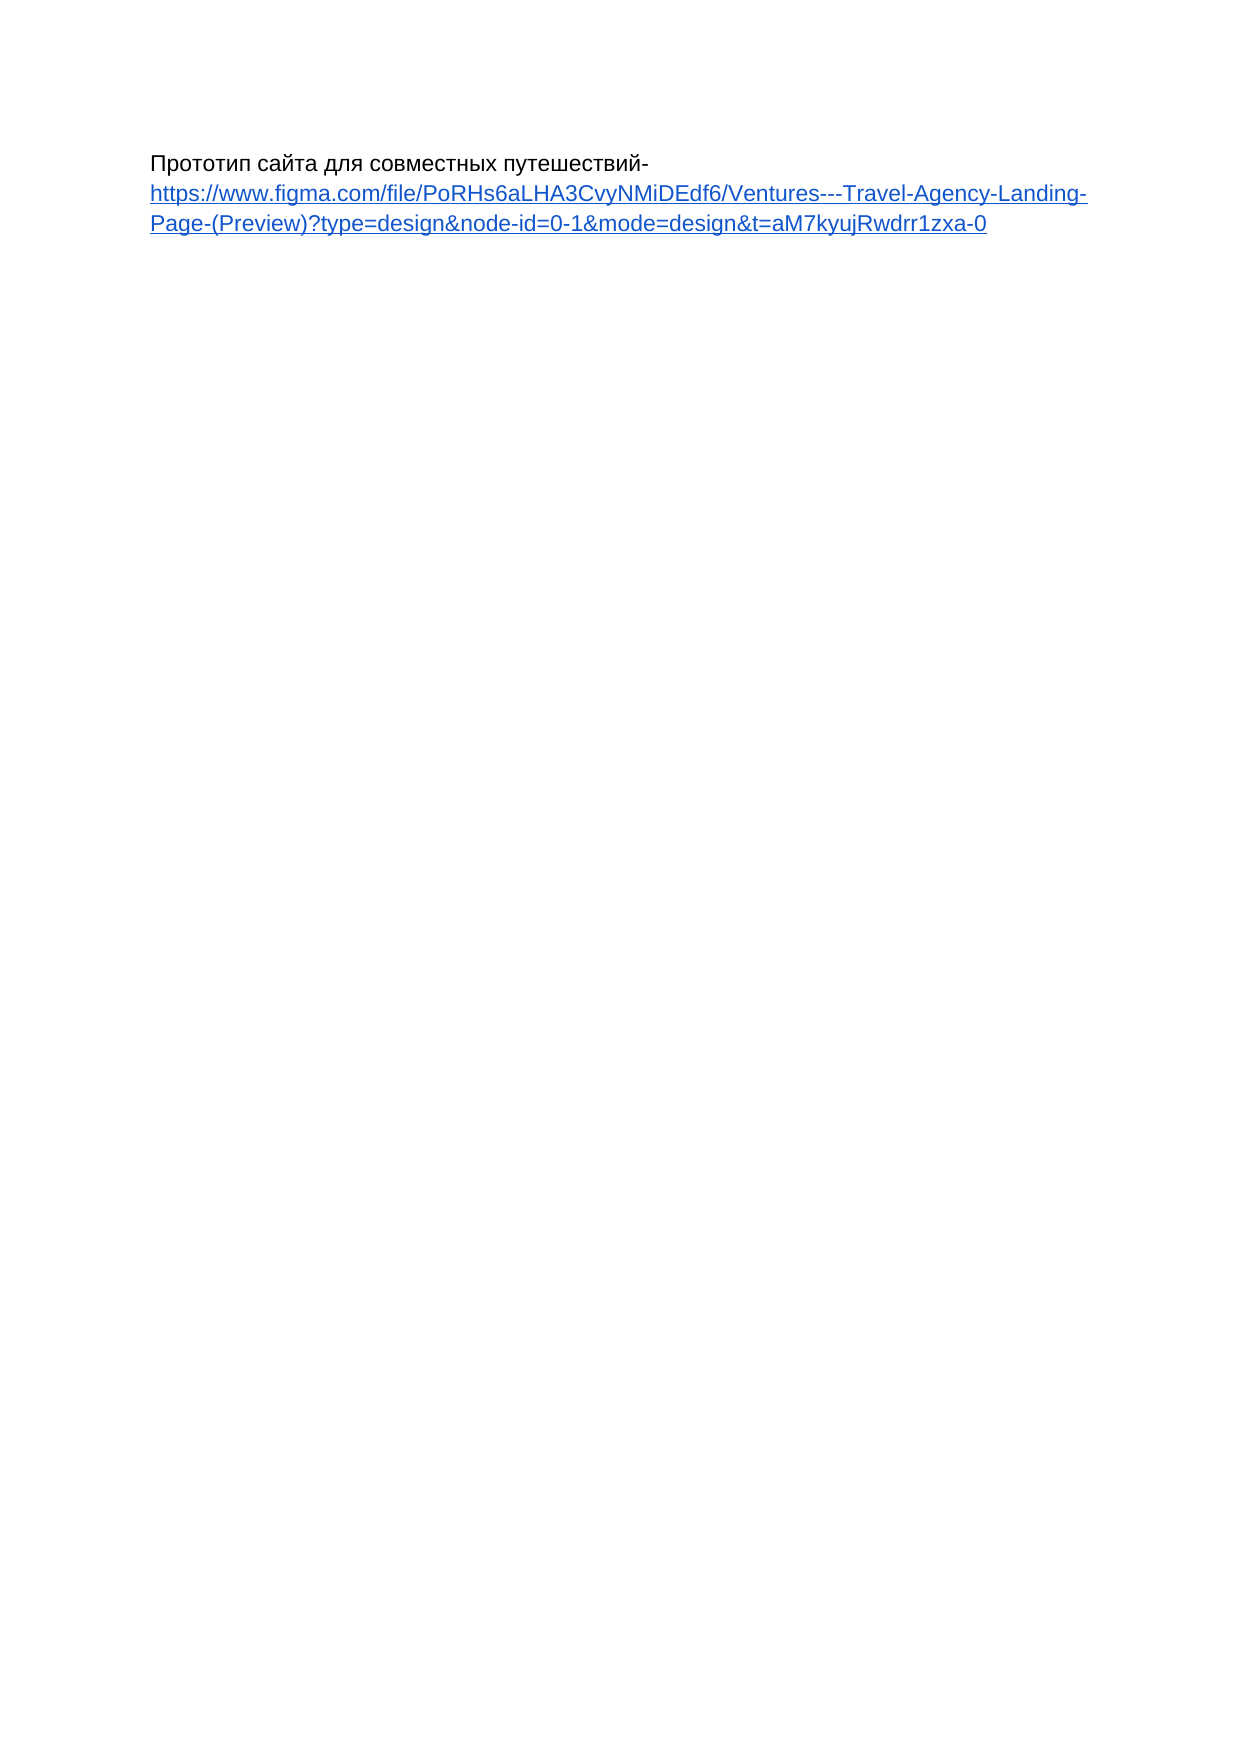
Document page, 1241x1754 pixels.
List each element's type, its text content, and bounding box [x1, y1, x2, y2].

text Прототип сайта для совместных путешествий- https://www.figma.com/file/PoRHs6aLHA3CvyNMiDEdf6/Ventures---Travel-Agency-Landing-Page-(Preview)?type=design&node-id=0-1&mode=design&t=aM7kyujRwdrr1zxa-0 [150, 150, 1090, 237]
